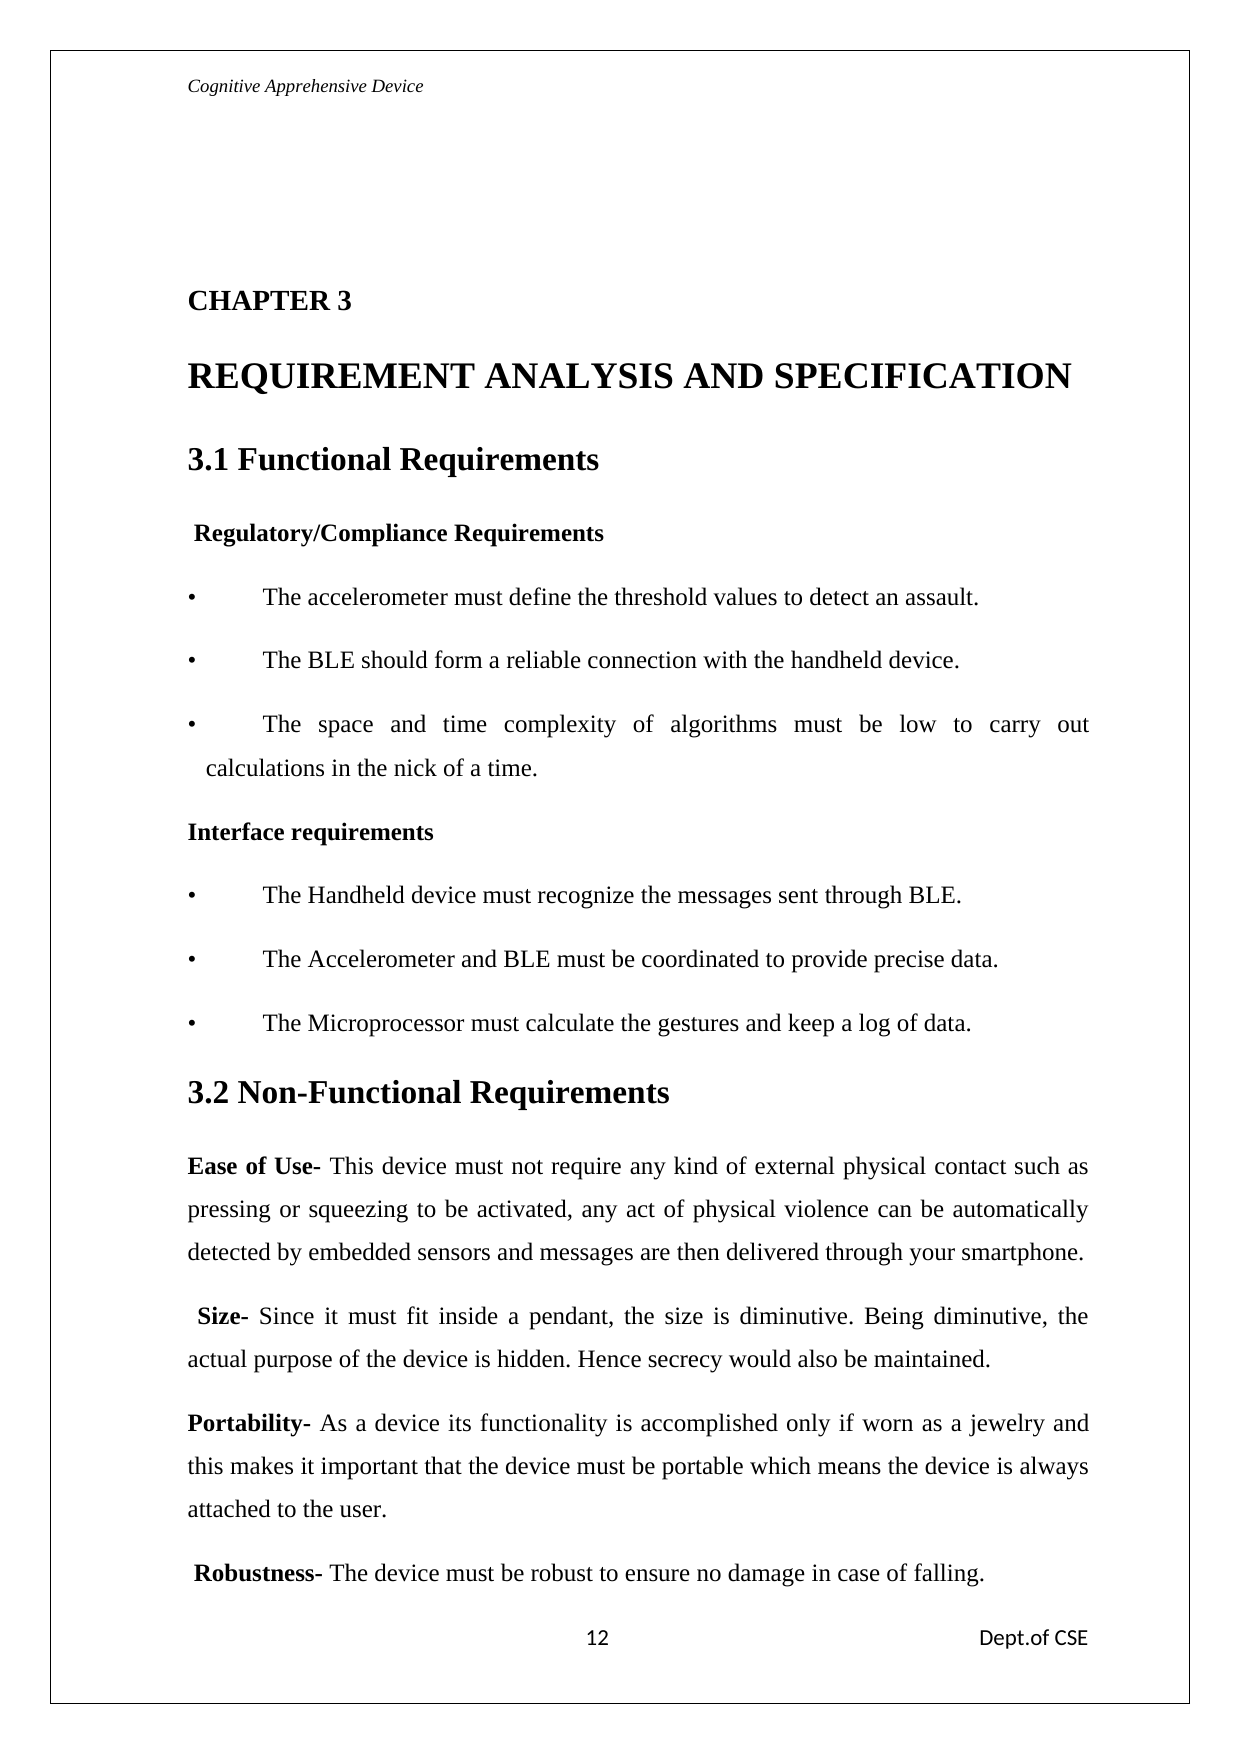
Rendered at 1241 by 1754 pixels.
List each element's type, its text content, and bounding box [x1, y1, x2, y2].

list The Microprocessor must calculate the gestures and keep a log of data. [187, 1008, 1090, 1037]
list The Handheld device must recognize the messages sent through BLE. [187, 881, 1090, 909]
list The accelerometer must define the threshold values to detect an assault. [187, 582, 1090, 610]
list The BLE should form a reliable connection with the handheld device. [187, 646, 1090, 674]
text Regulatory/Compliance Requirements [187, 518, 1090, 546]
text REQUIREMENT ANALYSIS AND SPECIFICATION [187, 354, 1090, 397]
text CHAPTER 3 [187, 283, 1090, 316]
text 3.2 Non-Functional Requirements [187, 1072, 1090, 1111]
text Size- Since it must fit inside a pendant, the size is diminutive. Being diminutive, the actual purpose of the device is hidden. Hence secrecy would also be maintained. [187, 1301, 1090, 1373]
text 3.1 Functional Requirements [187, 439, 1090, 478]
text Ease of Use- This device must not require any kind of external physical contact such as pressing or squeezing to be activated, any act of physical violence can be automatically detected by embedded sensors and messages are then delivered through your smartphone. [187, 1151, 1090, 1266]
list The Accelerometer and BLE must be coordinated to provide precise data. [187, 944, 1090, 973]
text Portability- As a device its functionality is accomplished only if worn as a jewelry and this makes it important that the device must be portable which means the device is always attached to the user. [187, 1408, 1090, 1523]
text Robustness- The device must be robust to ensure no damage in case of falling. [187, 1558, 1090, 1587]
text Interface requirements [187, 817, 1090, 845]
list The space and time complexity of algorithms must be low to carry out calculations in the nick of a time. [187, 709, 1090, 781]
